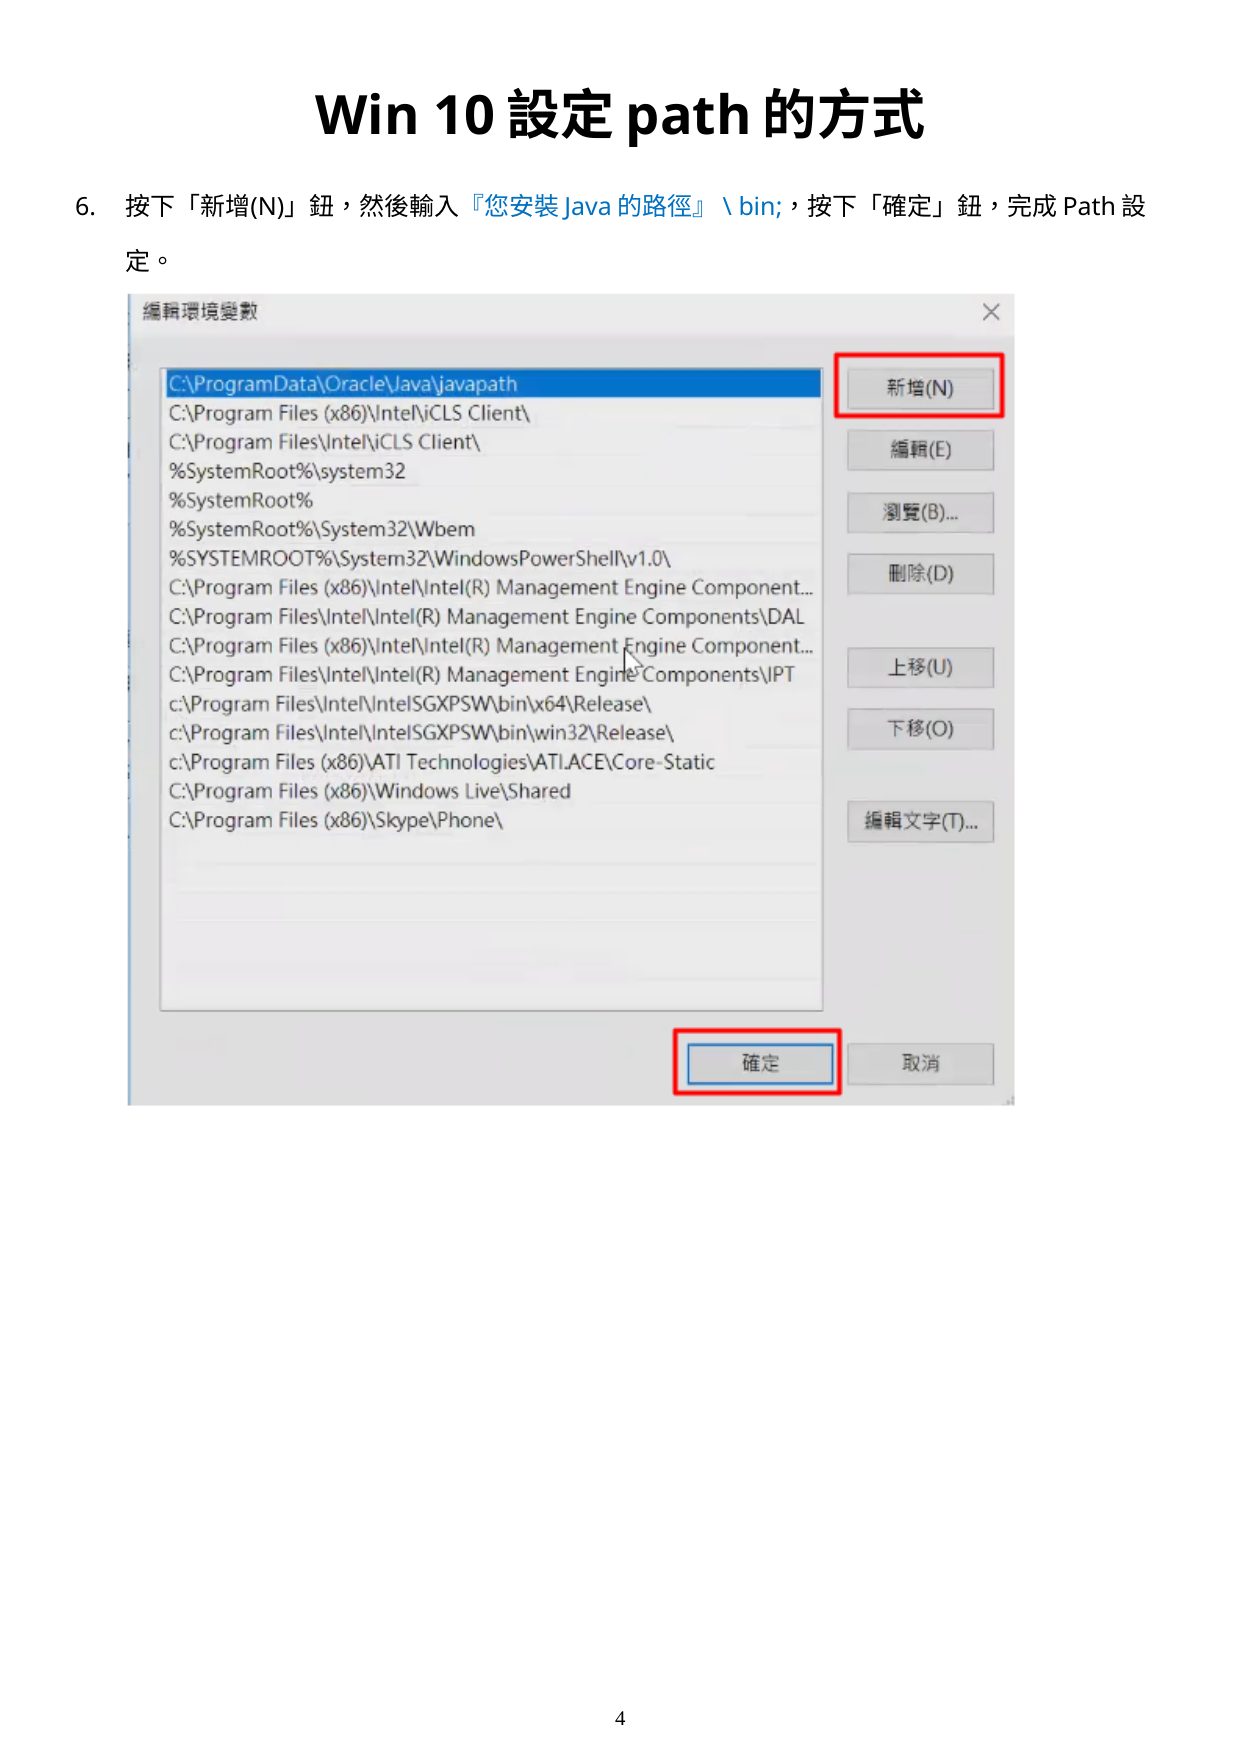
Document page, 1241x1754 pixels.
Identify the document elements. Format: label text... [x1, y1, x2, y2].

picture [125, 291, 1018, 1109]
